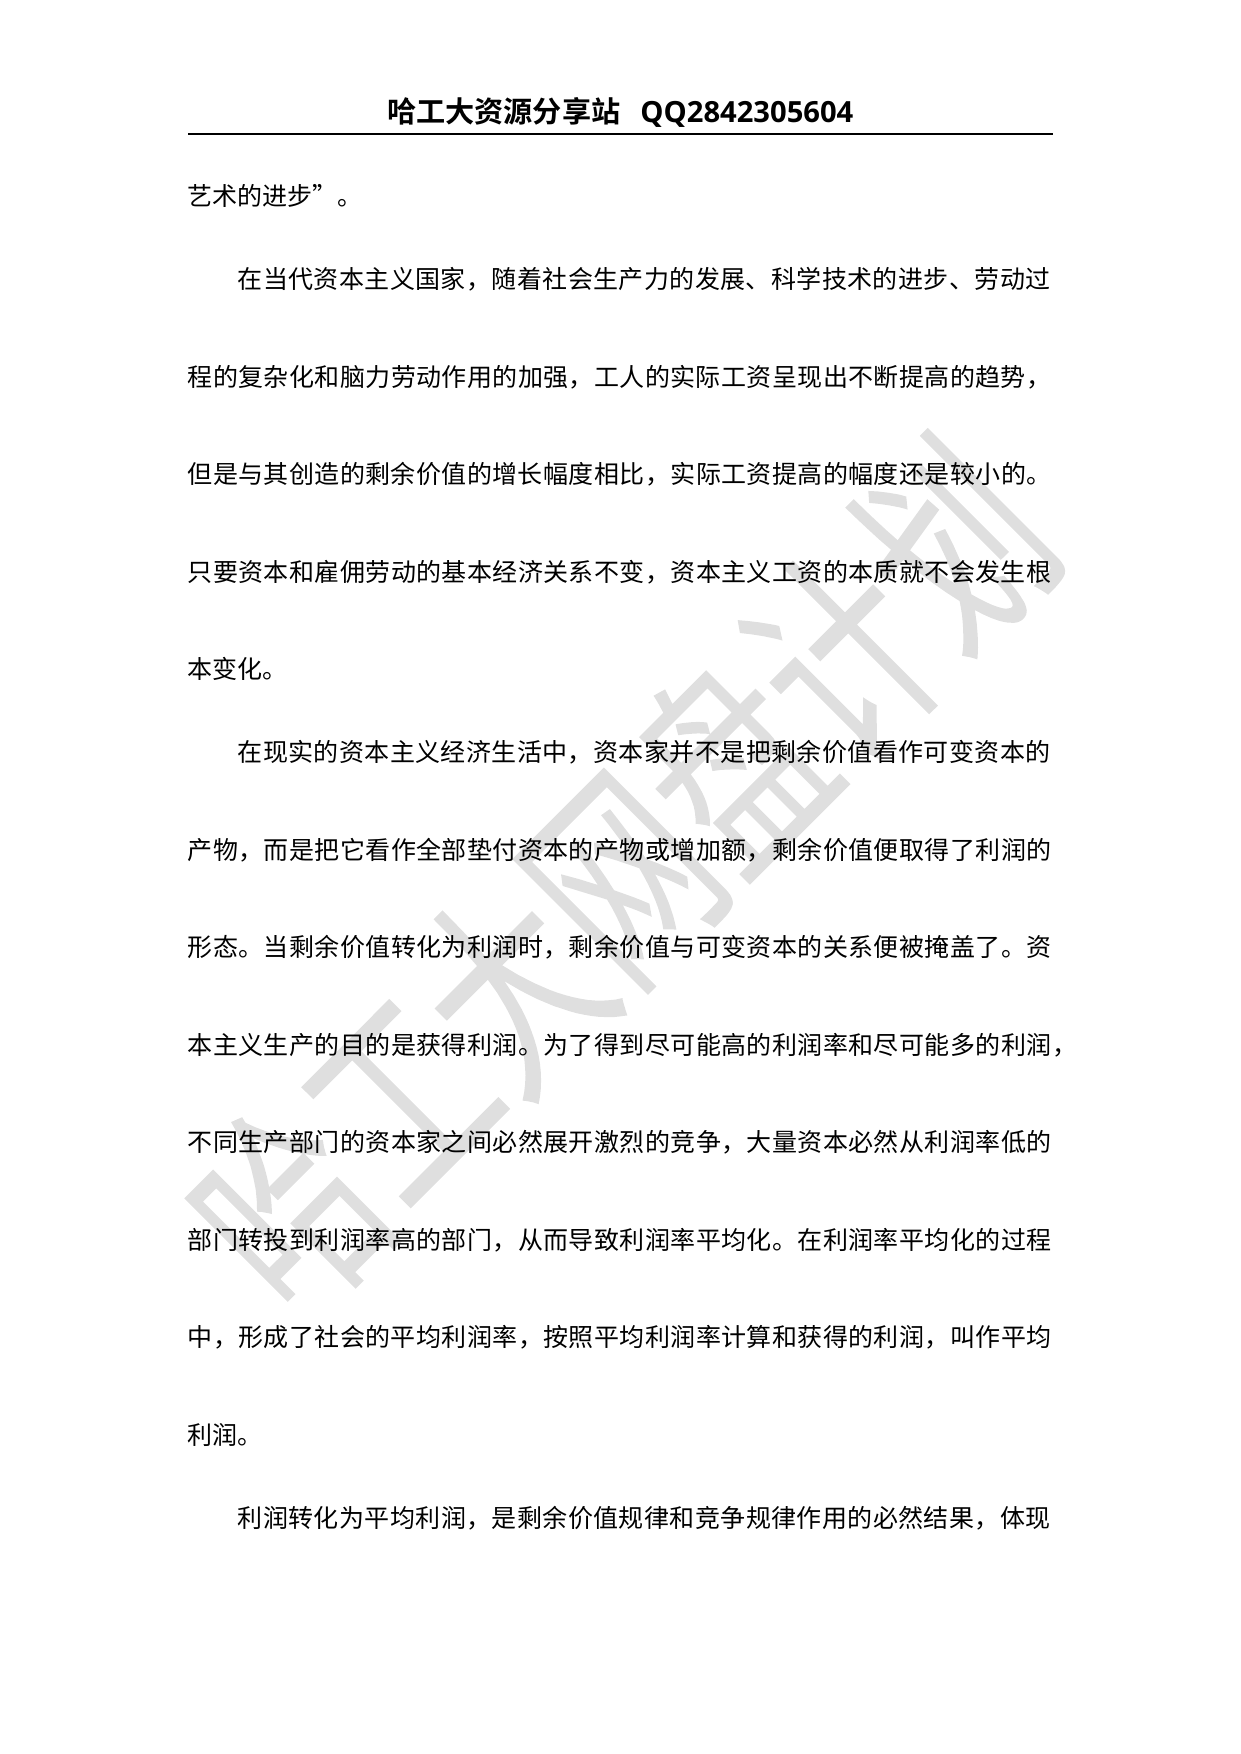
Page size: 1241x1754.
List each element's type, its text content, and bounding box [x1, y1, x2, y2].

text 在现实的资本主义经济生活中，资本家并不是把剩余价值看作可变资本的产物，而是把它看作全部垫付资本的产物或增加额，剩余价值便取得了利润的形态。当剩余价值转化为利润时，剩余价值与可变资本的关系便被掩盖了。资本主义生产的目的是获得利润。为了得到尽可能高的利润率和尽可能多的利润，不同生产部门的资本家之间必然展开激烈的竞争，大量资本必然从利润率低的部门转投到利润率高的部门，从而导致利润率平均化。在利润率平均化的过程中，形成了社会的平均利润率，按照平均利润率计算和获得的利润，叫作平均利润。 [187, 718, 1053, 1466]
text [187, 1484, 1053, 1549]
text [187, 162, 1053, 227]
text 在当代资本主义国家，随着社会生产力的发展、科学技术的进步、劳动过程的复杂化和脑力劳动作用的加强，工人的实际工资呈现出不断提高的趋势，但是与其创造的剩余价值的增长幅度相比，实际工资提高的幅度还是较小的。只要资本和雇佣劳动的基本经济关系不变，资本主义工资的本质就不会发生根本变化。 [187, 245, 1053, 700]
